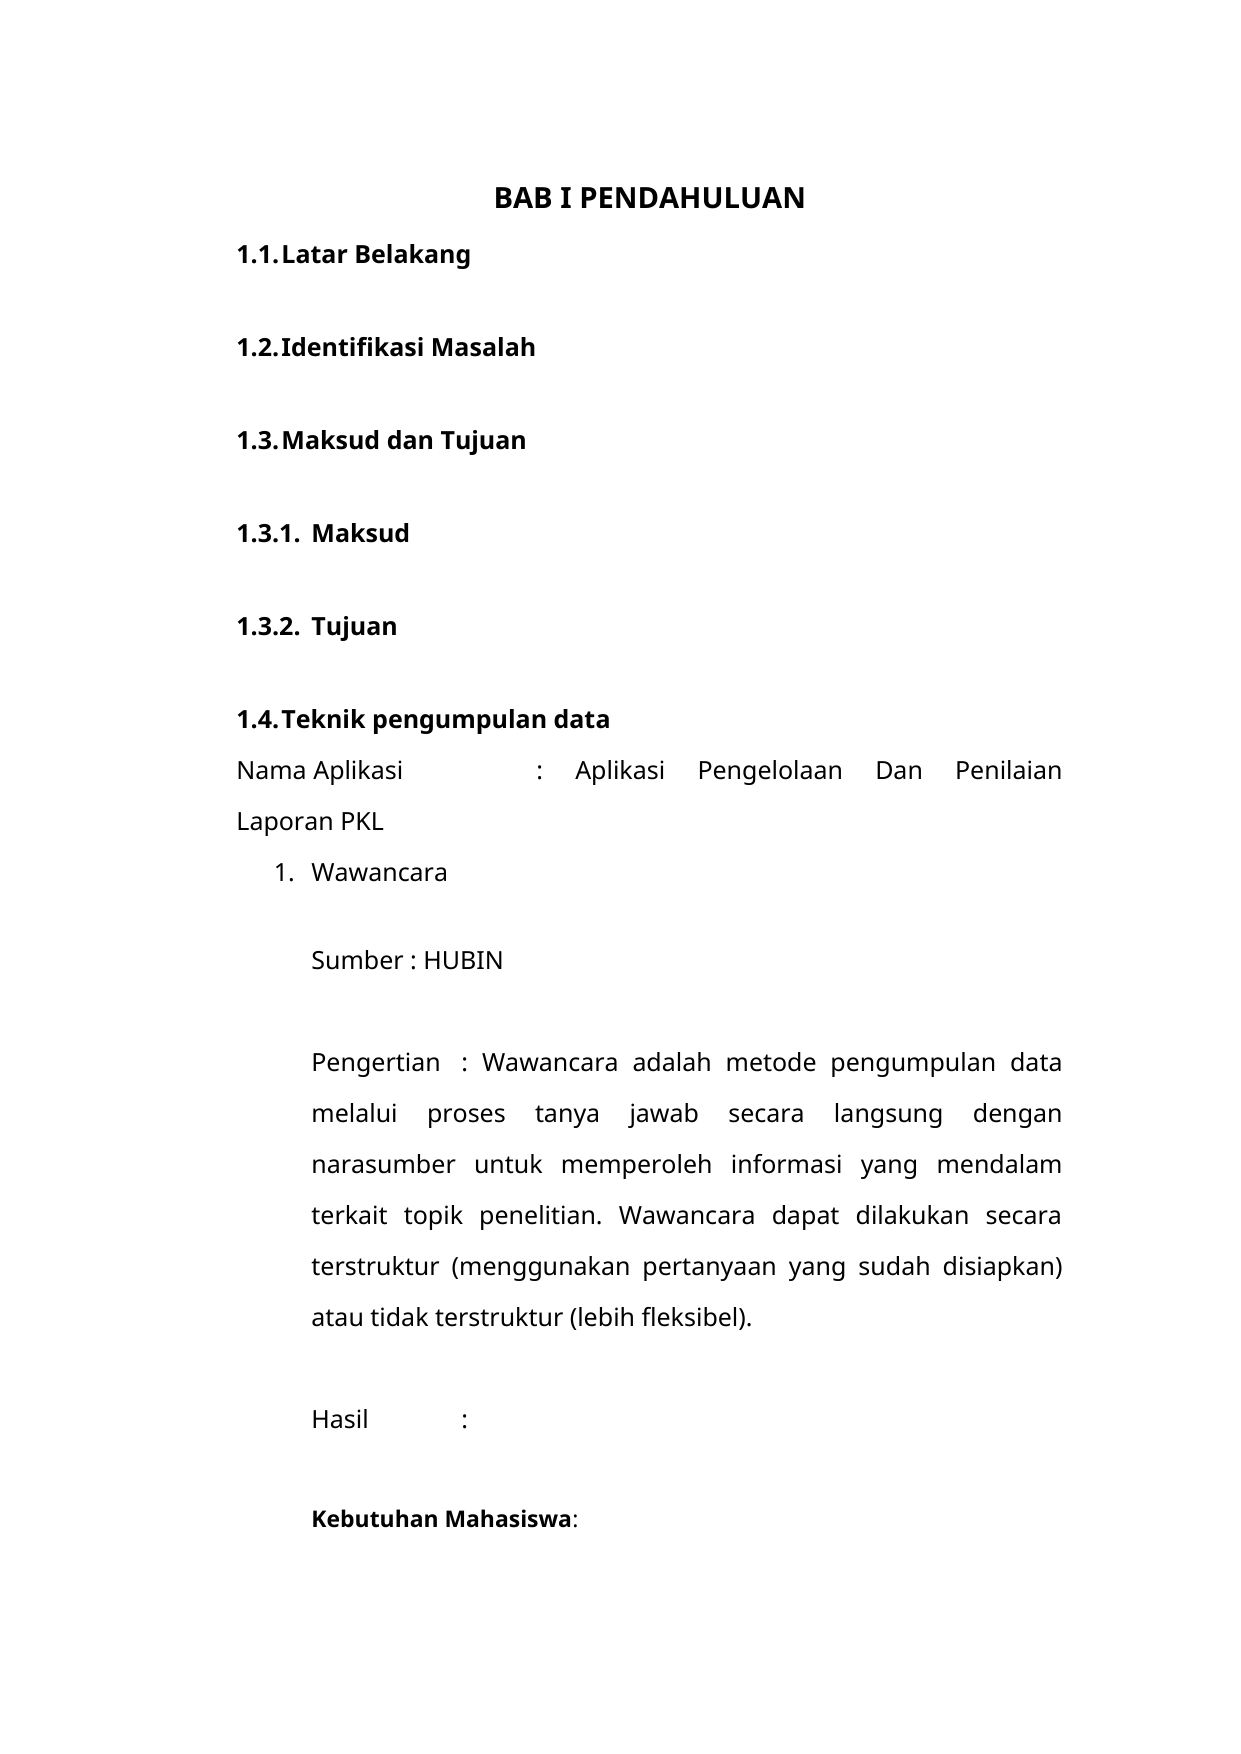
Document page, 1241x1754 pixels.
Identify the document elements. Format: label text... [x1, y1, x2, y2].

subtitle Tujuan [236, 609, 1063, 643]
subtitle Maksud dan Tujuan [236, 423, 1063, 457]
subtitle Latar Belakang [236, 237, 1063, 271]
list Hasil : Kebutuhan Mahasiswa: [311, 1402, 1063, 1534]
subtitle Identifikasi Masalah [236, 330, 1063, 364]
list Pengertian : Wawancara adalah metode pengumpulan data melalui proses tanya jawab secara langsung dengan narasumber untuk memperoleh informasi yang mendalam terkait topik penelitian. Wawancara dapat dilakukan secara terstruktur (menggunakan pertanyaan yang sudah disiapkan) atau tidak terstruktur (lebih fleksibel). [311, 1045, 1063, 1334]
subtitle Teknik pengumpulan data [236, 702, 1063, 736]
subtitle Maksud [236, 516, 1063, 550]
text Nama Aplikasi : Aplikasi Pengelolaan Dan Penilaian Laporan PKL [236, 753, 1063, 838]
subtitle BAB I PENDAHULUAN [236, 177, 1063, 217]
list Sumber : HUBIN [311, 943, 1063, 977]
list Wawancara [274, 855, 1063, 889]
